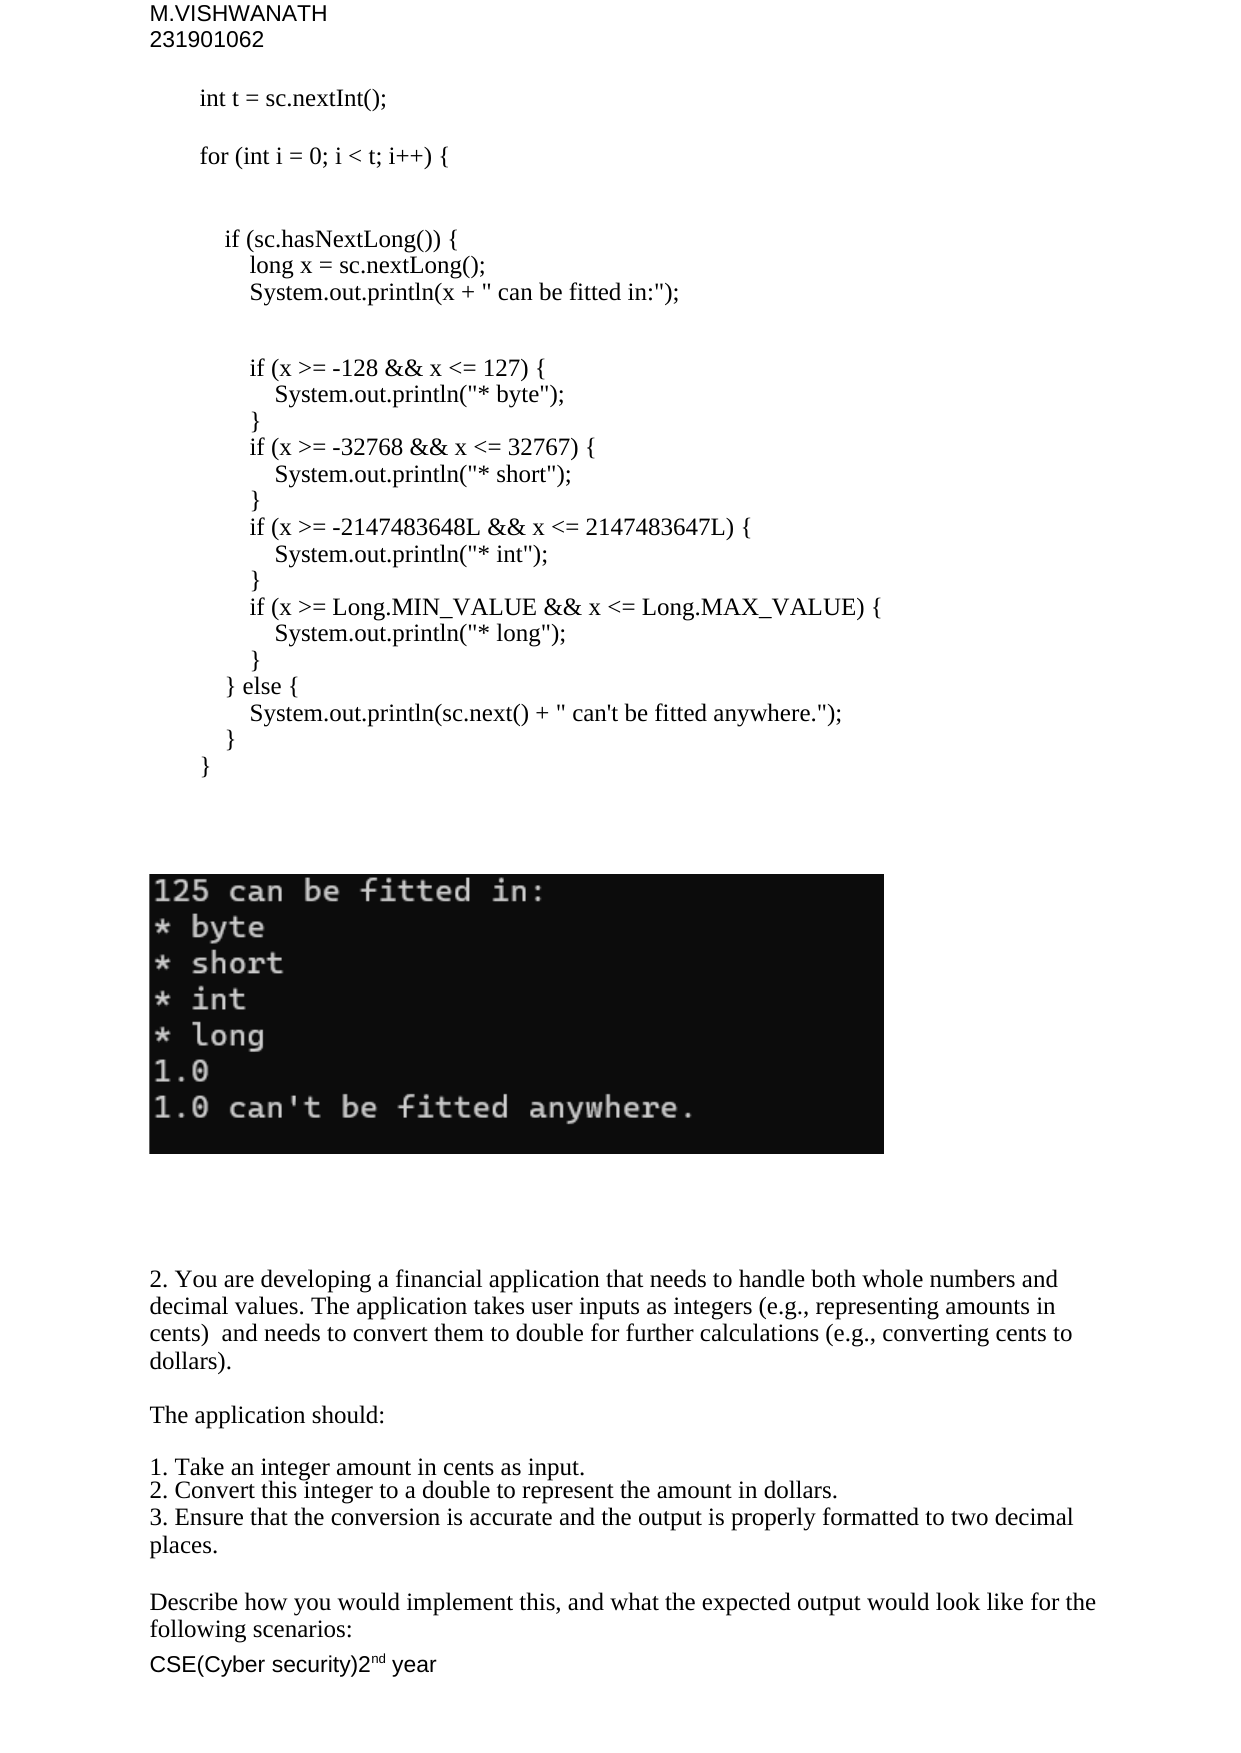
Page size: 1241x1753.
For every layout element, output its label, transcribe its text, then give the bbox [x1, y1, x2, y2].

text System.out.println("* long"); [149, 623, 1097, 646]
text } else { [149, 676, 1097, 699]
text if (x >= -2147483648L && x <= 2147483647L) { [149, 517, 1097, 540]
text System.out.println(sc.next() + " can't be fitted anywhere."); [149, 703, 1097, 726]
text if (sc.hasNextLong()) { [149, 228, 1097, 252]
text } [149, 729, 1097, 753]
text 2. Convert this integer to a double to represent the amount in dollars. [149, 1480, 1097, 1504]
text int t = sc.nextInt(); [149, 87, 1097, 111]
picture [149, 874, 884, 1154]
text } [149, 649, 1097, 673]
text The application should: [149, 1404, 1097, 1428]
text Describe how you would implement this, and what the expected output would look like for the following scenarios: [149, 1588, 1097, 1643]
text } [149, 410, 1097, 434]
text long x = sc.nextLong(); [149, 255, 1097, 278]
text if (x >= -32768 && x <= 32767) { [149, 437, 1097, 461]
text if (x >= Long.MIN_VALUE && x <= Long.MAX_VALUE) { [149, 596, 1097, 620]
text } [149, 490, 1097, 514]
text } [149, 756, 1097, 779]
text 3. Ensure that the conversion is accurate and the output is properly formatted to two decimal places. [149, 1504, 1097, 1558]
text System.out.println("* short"); [149, 463, 1097, 487]
text if (x >= -128 && x <= 127) { [149, 357, 1097, 381]
text 2. You are developing a financial application that needs to handle both whole numbers and decimal values. The application takes user inputs as integers (e.g., representing amounts in cents) and needs to convert them to double for further calculations (e.g., converting cents to dollars). [149, 1265, 1097, 1375]
text } [149, 570, 1097, 593]
text for (int i = 0; i < t; i++) { [149, 146, 1097, 169]
text System.out.println("* byte"); [149, 384, 1097, 407]
text 1. Take an integer amount in cents as input. [149, 1457, 1097, 1480]
text System.out.println("* int"); [149, 543, 1097, 567]
text System.out.println(x + " can be fitted in:"); [149, 282, 1097, 305]
